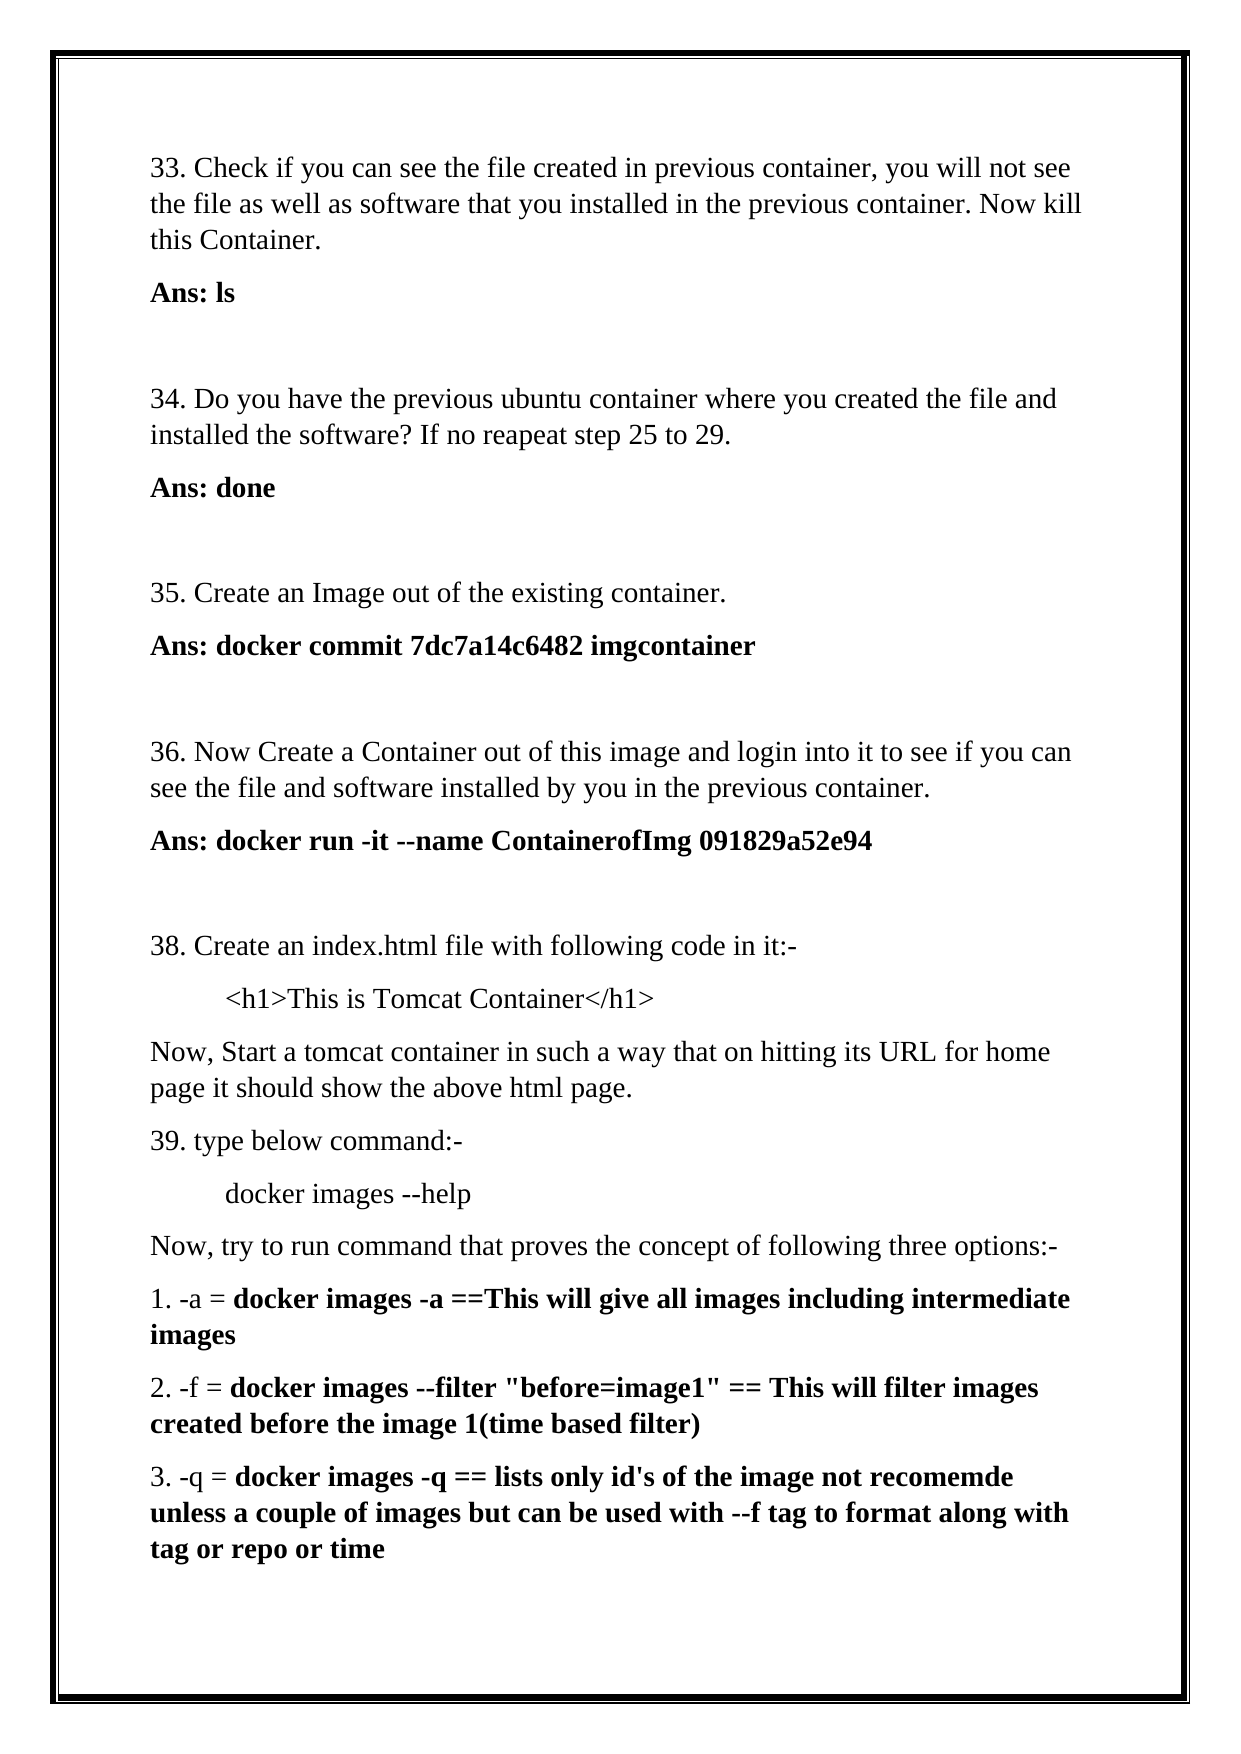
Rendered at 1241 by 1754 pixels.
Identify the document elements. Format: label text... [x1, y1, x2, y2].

text docker images --help [150, 1176, 1090, 1209]
text 33. Check if you can see the file created in previous container, you will not see the file as well as software that you installed in the previous container. Now kill this Container. [150, 150, 1090, 256]
text Ans: docker run -it --name ContainerofImg 091829a52e94 [150, 823, 1090, 856]
text Now, try to run command that proves the concept of following three options:- [150, 1228, 1090, 1262]
text Ans: done [150, 470, 1090, 503]
text Ans: docker commit 7dc7a14c6482 imgcontainer [150, 628, 1090, 662]
text 38. Create an index.html file with following code in it:- [150, 928, 1090, 962]
text 1. -a = docker images -a ==This will give all images including intermediate images [150, 1281, 1090, 1351]
text 2. -f = docker images --filter "before=image1" == This will filter images created before the image 1(time based filter) [150, 1370, 1090, 1440]
text 34. Do you have the previous ubuntu container where you created the file and installed the software? If no reapeat step 25 to 29. [150, 381, 1090, 450]
text Ans: ls [150, 275, 1090, 309]
text 35. Create an Image out of the existing container. [150, 575, 1090, 609]
text Now, Start a tomcat container in such a way that on hitting its URL for home page it should show the above html page. [150, 1034, 1090, 1104]
text 36. Now Create a Container out of this image and login into it to see if you can see the file and software installed by you in the previous container. [150, 734, 1090, 803]
text 39. type below command:- [150, 1123, 1090, 1156]
text 3. -q = docker images -q == lists only id's of the image not recomemde unless a couple of images but can be used with --f tag to format along with tag or repo or time [150, 1459, 1090, 1565]
text <h1>This is Tomcat Container</h1> [150, 981, 1090, 1015]
